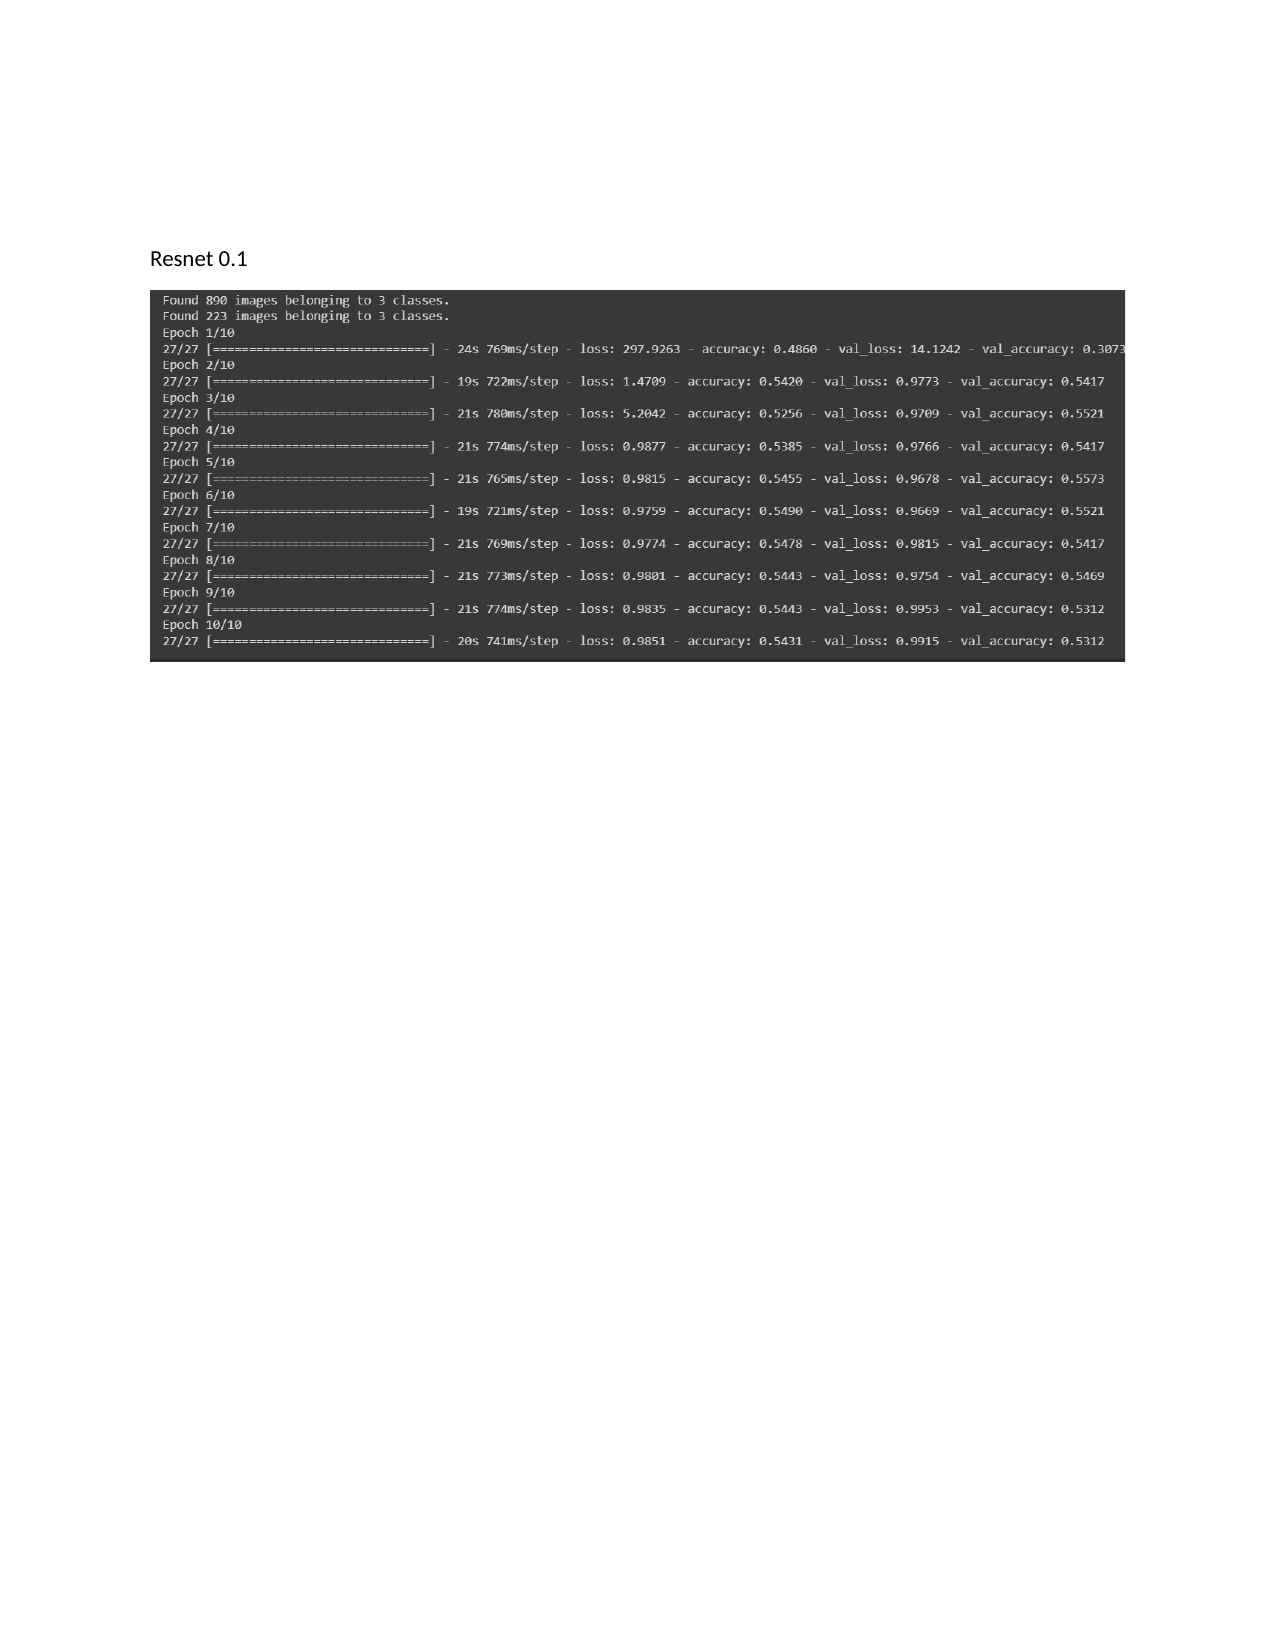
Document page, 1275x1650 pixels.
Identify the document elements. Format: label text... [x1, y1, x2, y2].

picture [150, 290, 1125, 662]
text Resnet 0.1 [150, 244, 1125, 272]
